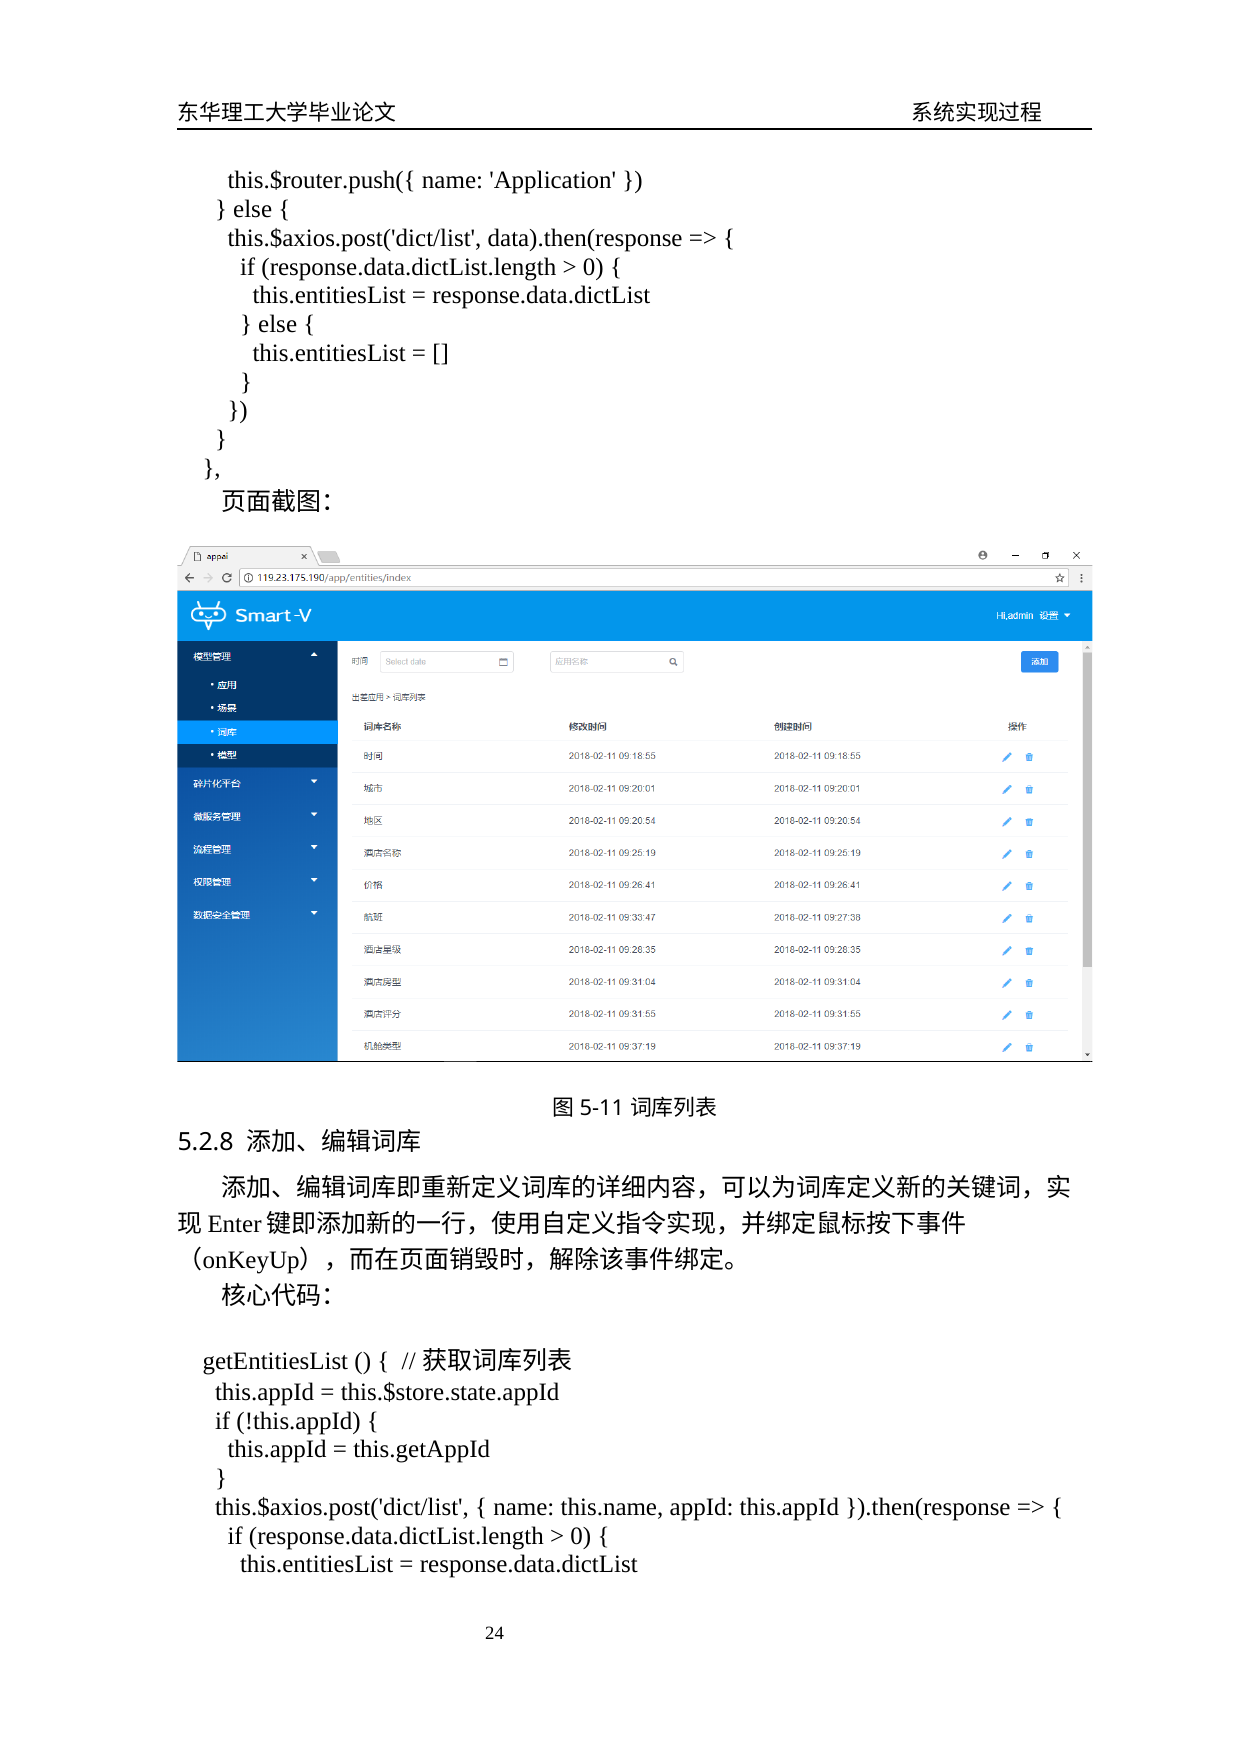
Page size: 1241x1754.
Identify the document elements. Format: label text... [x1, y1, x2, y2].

text } else { [177, 194, 1092, 223]
text 添加、编辑词库即重新定义词库的详细内容，可以为词库定义新的关键词，实现Enter键即添加新的一行，使用自定义指令实现，并绑定鼠标按下事件（onKeyUp），而在页面销毁时，解除该事件绑定。 [177, 1167, 1092, 1276]
text this.entitiesList = [] [177, 338, 1092, 367]
text this.$router.push({ name: 'Application' }) [177, 165, 1092, 194]
text } [177, 424, 1092, 453]
text 页面截图： [177, 482, 1092, 518]
text } [177, 367, 1092, 395]
text this.$axios.post('dict/list', data).then(response => { [177, 223, 1092, 252]
picture [177, 546, 1093, 1062]
text }, [177, 453, 1092, 482]
text }) [177, 395, 1092, 424]
text this.appId = this.getAppId [177, 1434, 1092, 1463]
subtitle 5.2.8 添加、编辑词库 [177, 1122, 1092, 1158]
text this.appId = this.$store.state.appId [177, 1377, 1092, 1406]
text if (!this.appId) { [177, 1406, 1092, 1434]
text this.entitiesList = response.data.dictList [177, 280, 1092, 309]
text if (response.data.dictList.length > 0) { [177, 1521, 1092, 1549]
text 核心代码： [177, 1276, 1092, 1312]
text } else { [177, 309, 1092, 338]
text } [177, 1463, 1092, 1492]
text this.entitiesList = response.data.dictList [177, 1549, 1092, 1578]
text this.$axios.post('dict/list', { name: this.name, appId: this.appId }).then(response => { [177, 1492, 1092, 1521]
text getEntitiesList () { // 获取词库列表 [177, 1341, 1092, 1377]
text 图 5-11 词库列表 [177, 1090, 1092, 1122]
text if (response.data.dictList.length > 0) { [177, 252, 1092, 280]
